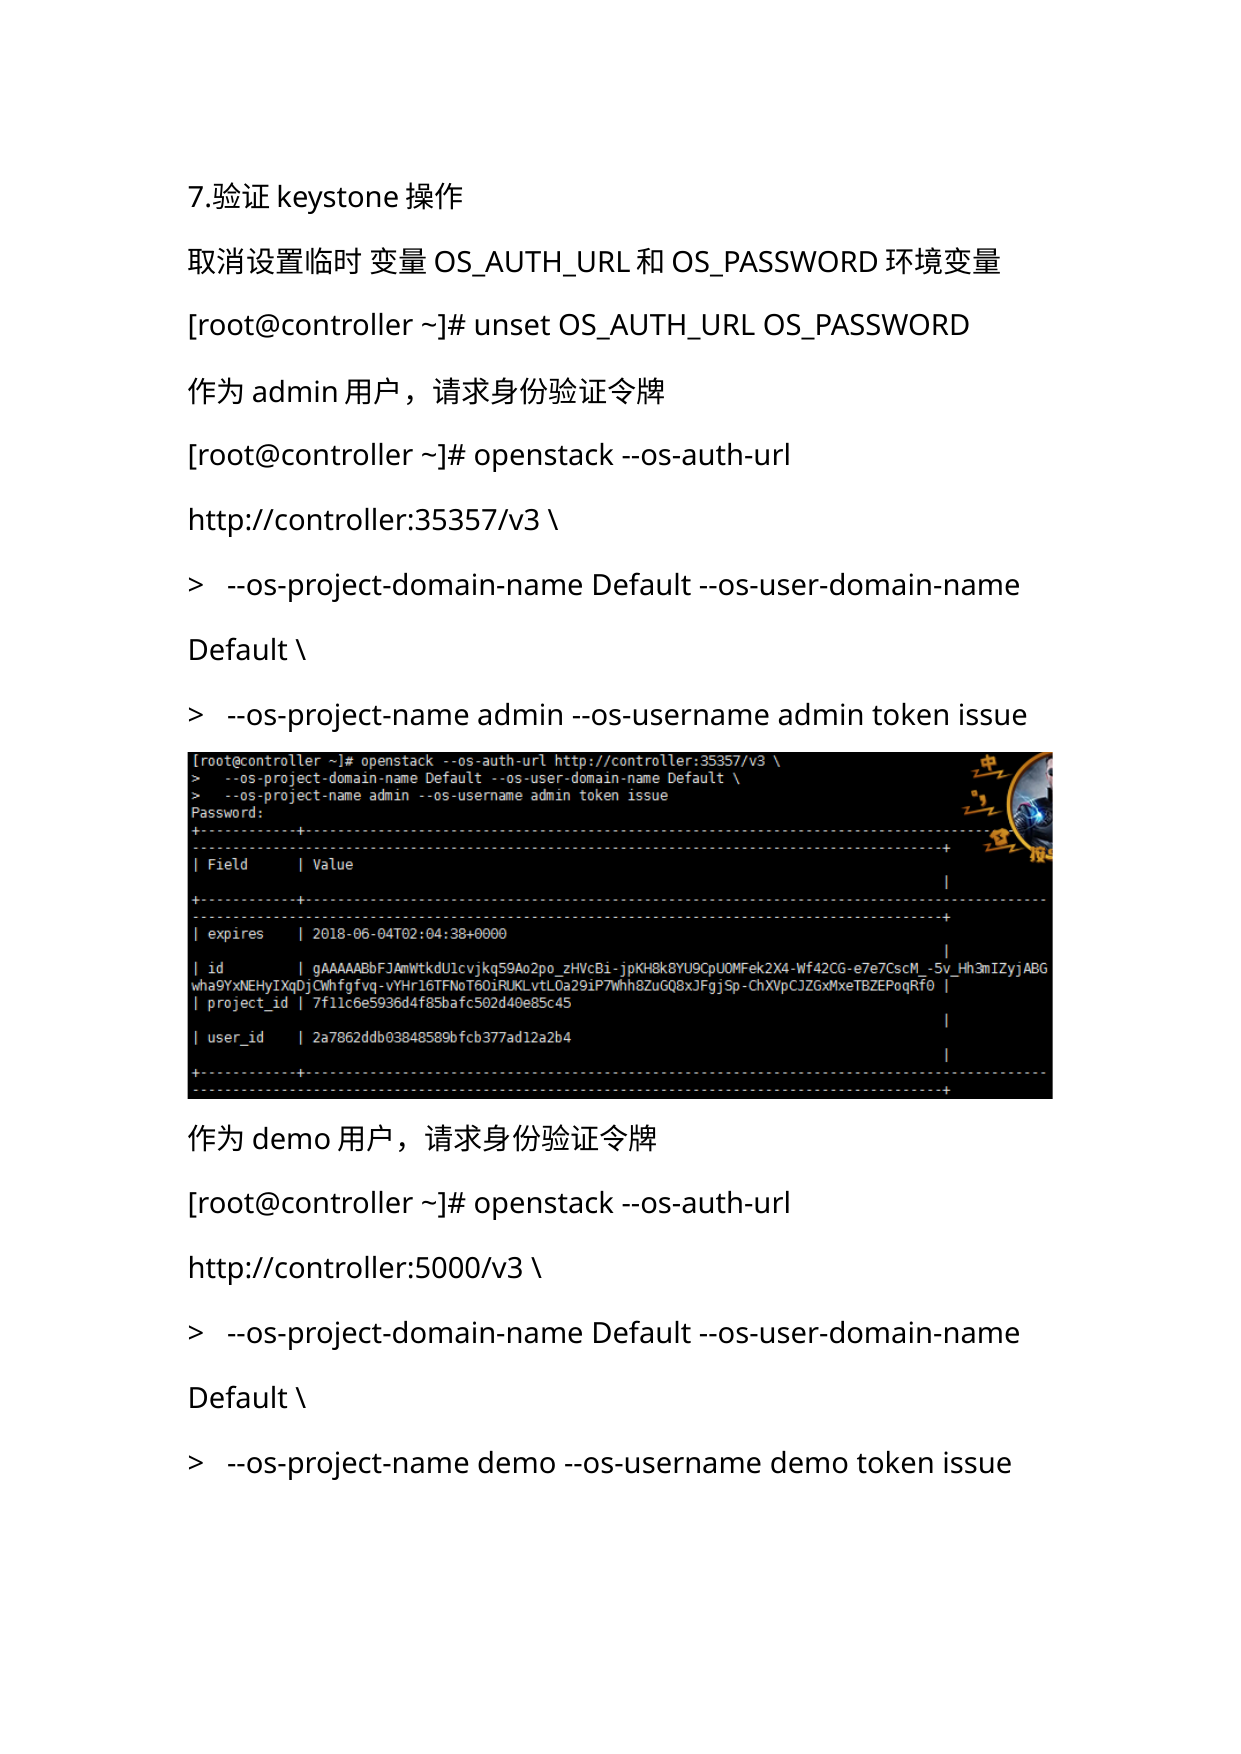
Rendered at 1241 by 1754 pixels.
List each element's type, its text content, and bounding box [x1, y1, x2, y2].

picture [187, 752, 1053, 1099]
text 取消设置临时 变量OS_AUTH_URL和OS_PASSWORD环境变量 [187, 227, 1053, 292]
text 作为admin用户，请求身份验证令牌 [187, 357, 1053, 422]
text > --os-project-name demo --os-username demo token issue [187, 1429, 1053, 1494]
text 作为demo用户，请求身份验证令牌 [187, 1104, 1053, 1169]
text [root@controller ~]# openstack --os-auth-url http://controller:35357/v3 \ [187, 422, 1053, 552]
text > --os-project-domain-name Default --os-user-domain-name Default \ [187, 552, 1053, 682]
text 7.验证keystone操作 [187, 162, 1053, 227]
text [root@controller ~]# unset OS_AUTH_URL OS_PASSWORD [187, 292, 1053, 357]
text [root@controller ~]# openstack --os-auth-url http://controller:5000/v3 \ [187, 1169, 1053, 1299]
text > --os-project-domain-name Default --os-user-domain-name Default \ [187, 1299, 1053, 1429]
text > --os-project-name admin --os-username admin token issue [187, 682, 1053, 747]
